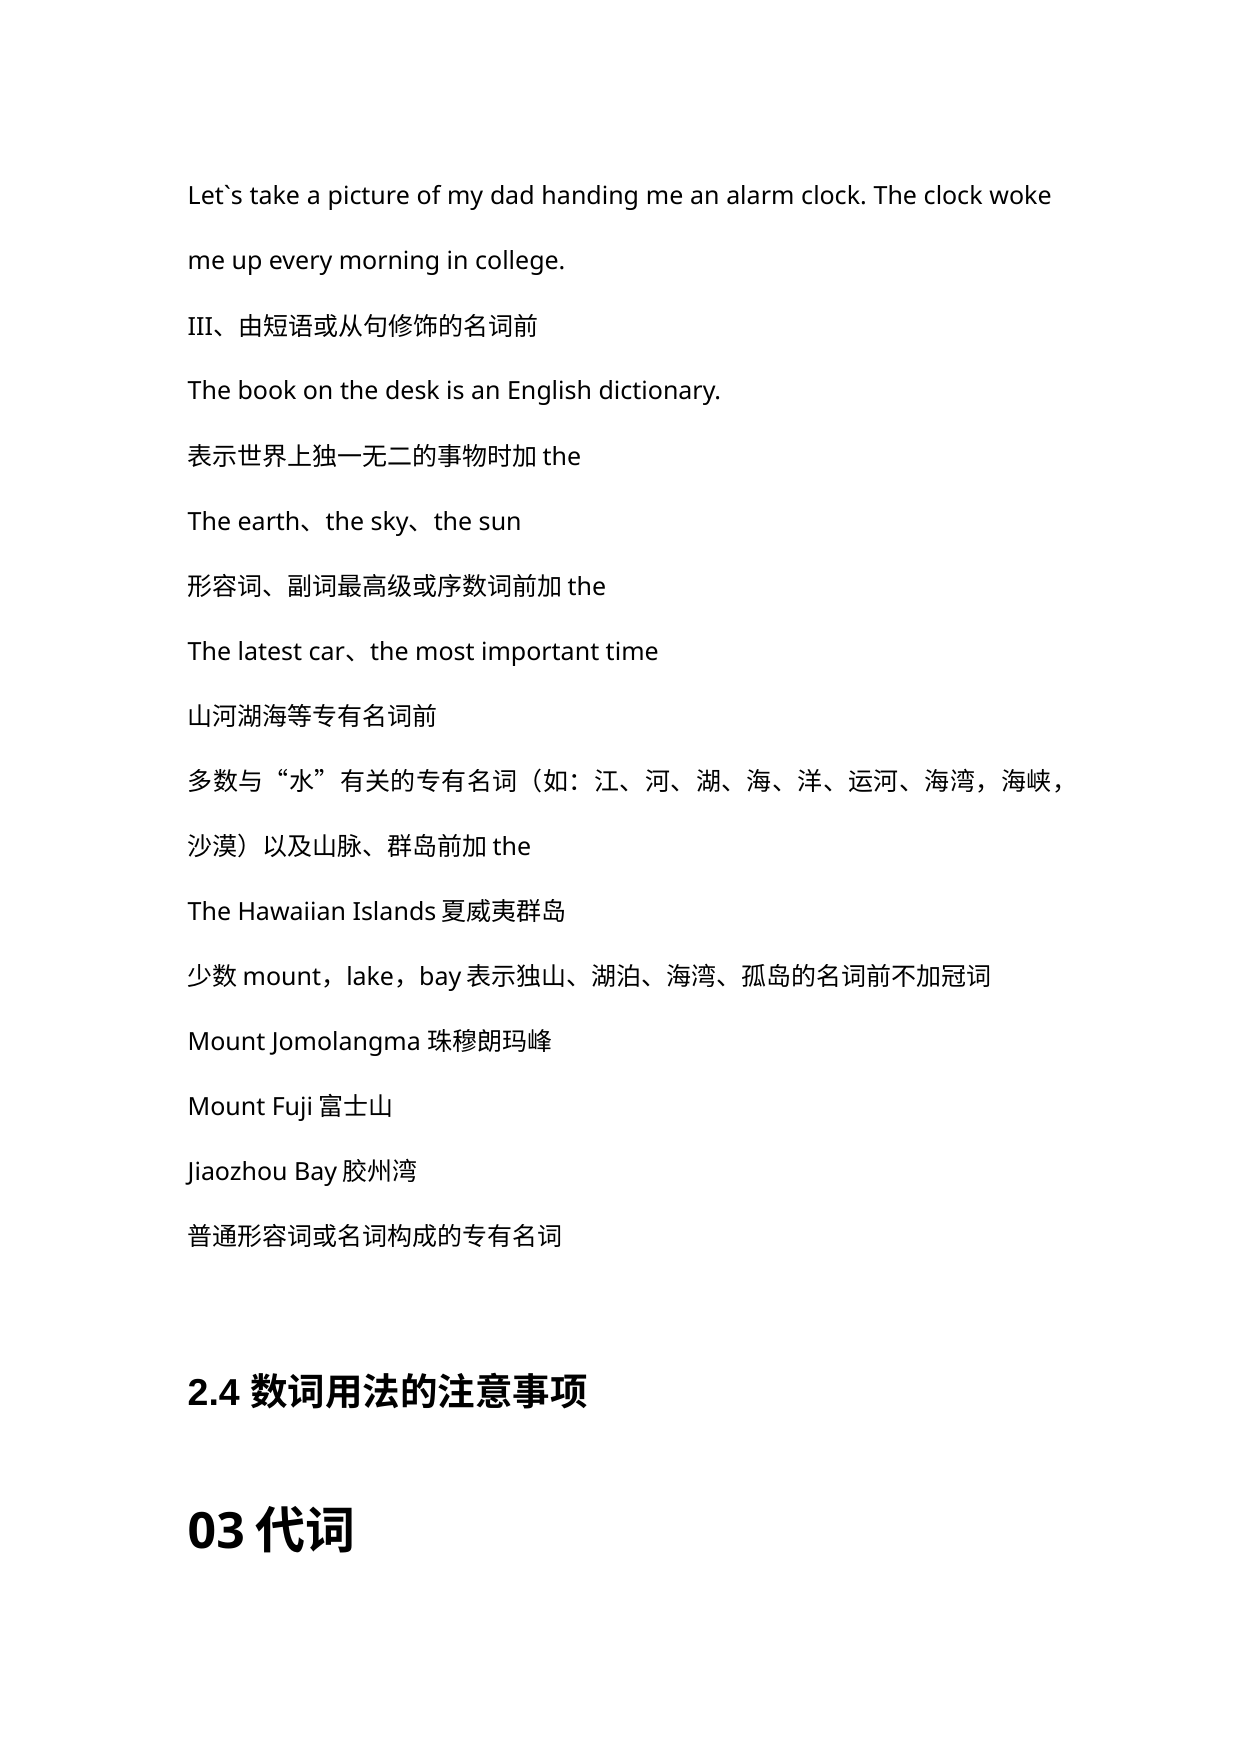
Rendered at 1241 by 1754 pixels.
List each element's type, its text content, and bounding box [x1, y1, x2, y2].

text 多数与“水”有关的专有名词（如：江、河、湖、海、洋、运河、海湾，海峡，沙漠）以及山脉、群岛前加the [187, 747, 1053, 877]
text Let`s take a picture of my dad handing me an alarm clock. The clock woke me up every morning in college. [187, 162, 1053, 292]
text 普通形容词或名词构成的专有名词 [187, 1202, 1053, 1267]
text The latest car、the most important time [187, 617, 1053, 682]
subtitle 03代词 [187, 1478, 1053, 1576]
text The Hawaiian Islands夏威夷群岛 [187, 877, 1053, 942]
text The book on the desk is an English dictionary. [187, 357, 1053, 422]
text Mount Fuji富士山 [187, 1072, 1053, 1137]
text 2.4 数词用法的注意事项 [187, 1357, 1053, 1422]
text III、由短语或从句修饰的名词前 [187, 292, 1053, 357]
text The earth、the sky、the sun [187, 487, 1053, 552]
text 形容词、副词最高级或序数词前加the [187, 552, 1053, 617]
text 表示世界上独一无二的事物时加the [187, 422, 1053, 487]
text 山河湖海等专有名词前 [187, 682, 1053, 747]
text Jiaozhou Bay胶州湾 [187, 1137, 1053, 1202]
text Mount Jomolangma 珠穆朗玛峰 [187, 1007, 1053, 1072]
text 少数mount，lake，bay表示独山、湖泊、海湾、孤岛的名词前不加冠词 [187, 942, 1053, 1007]
